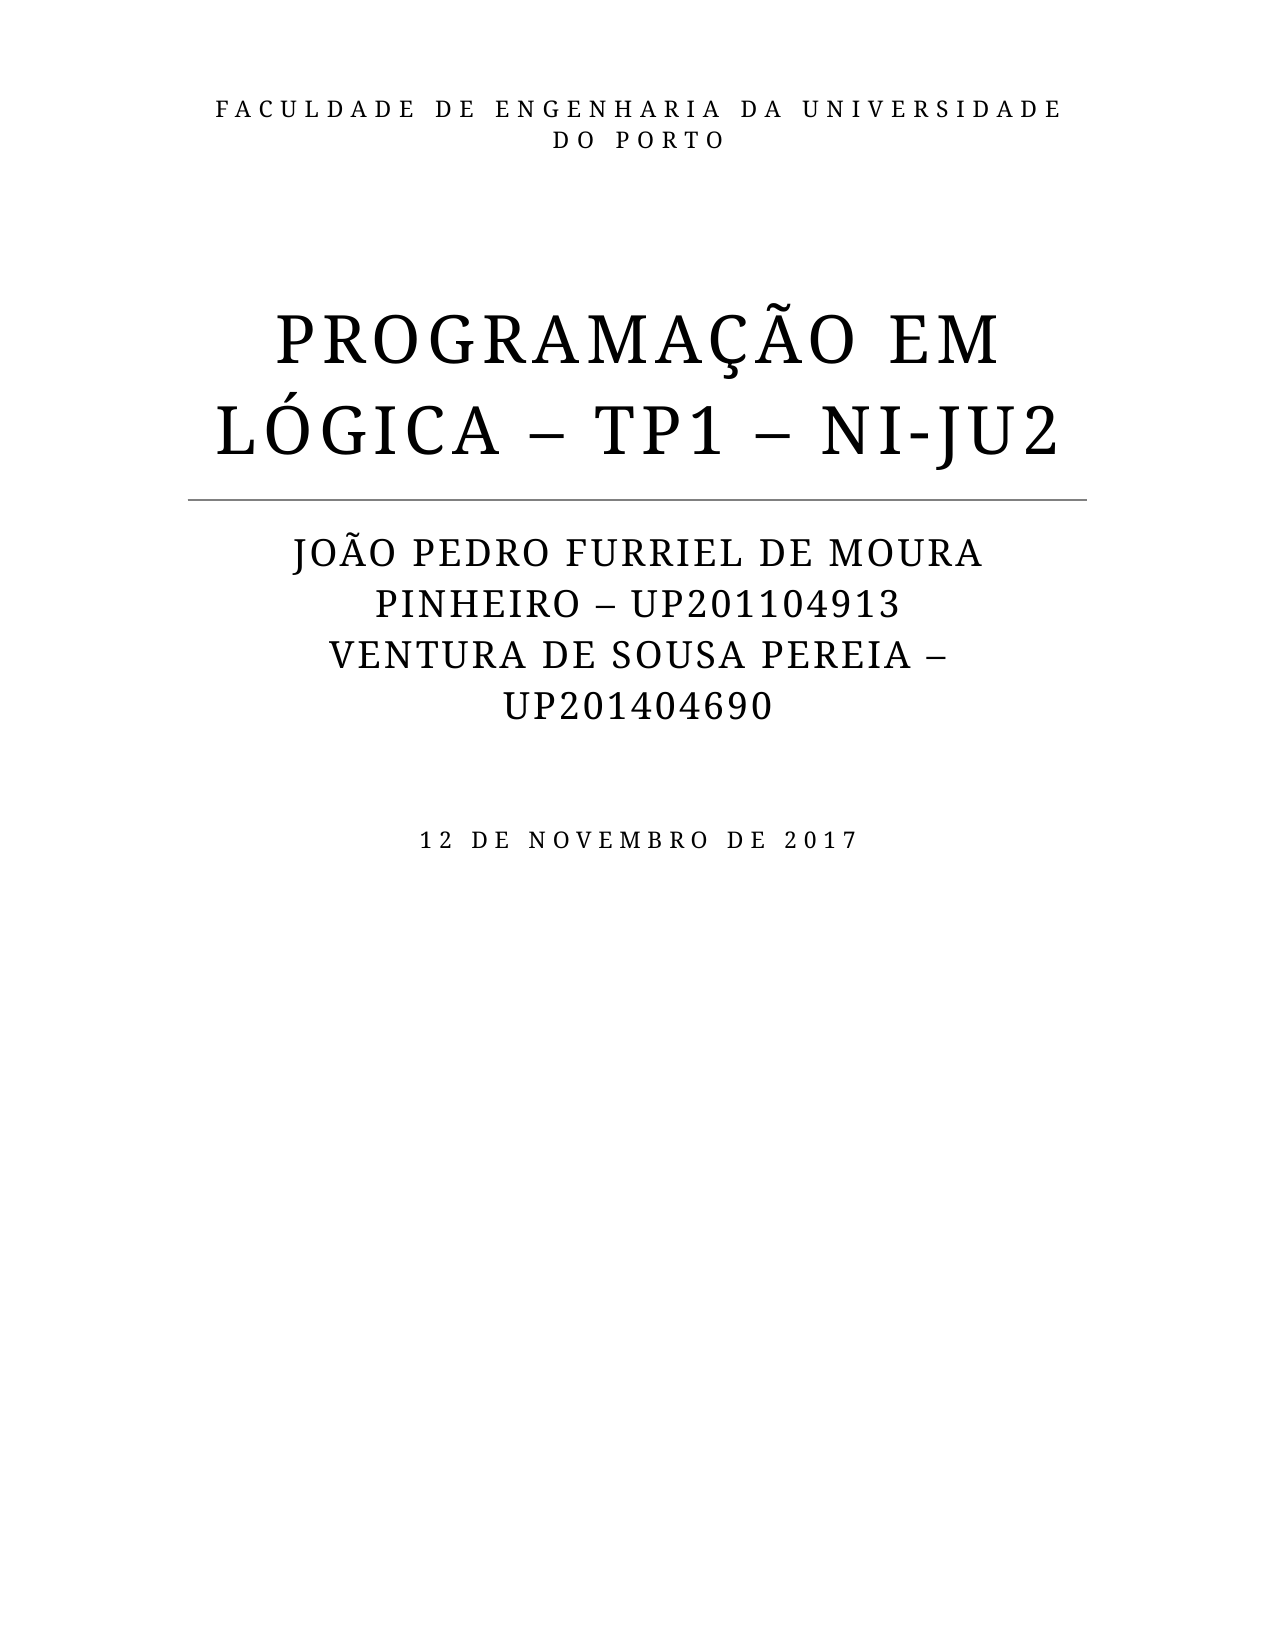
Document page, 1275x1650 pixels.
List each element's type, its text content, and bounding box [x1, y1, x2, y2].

subtitle jOÃO PEDRO FURRIEL DE MOURA PINHEIRO – up201104913 [187, 500, 1087, 628]
subtitle VENTURA DE SOUSA PEREIA – up201404690 [187, 628, 1087, 730]
title PROGRAMAÇÃO EM LÓGICA – TP1 – NI-JU2 [187, 155, 1087, 474]
text Faculdade de engenharia da universidade do porto [187, 93, 1087, 155]
title 12 de Novembro de 2017 [187, 780, 1087, 855]
